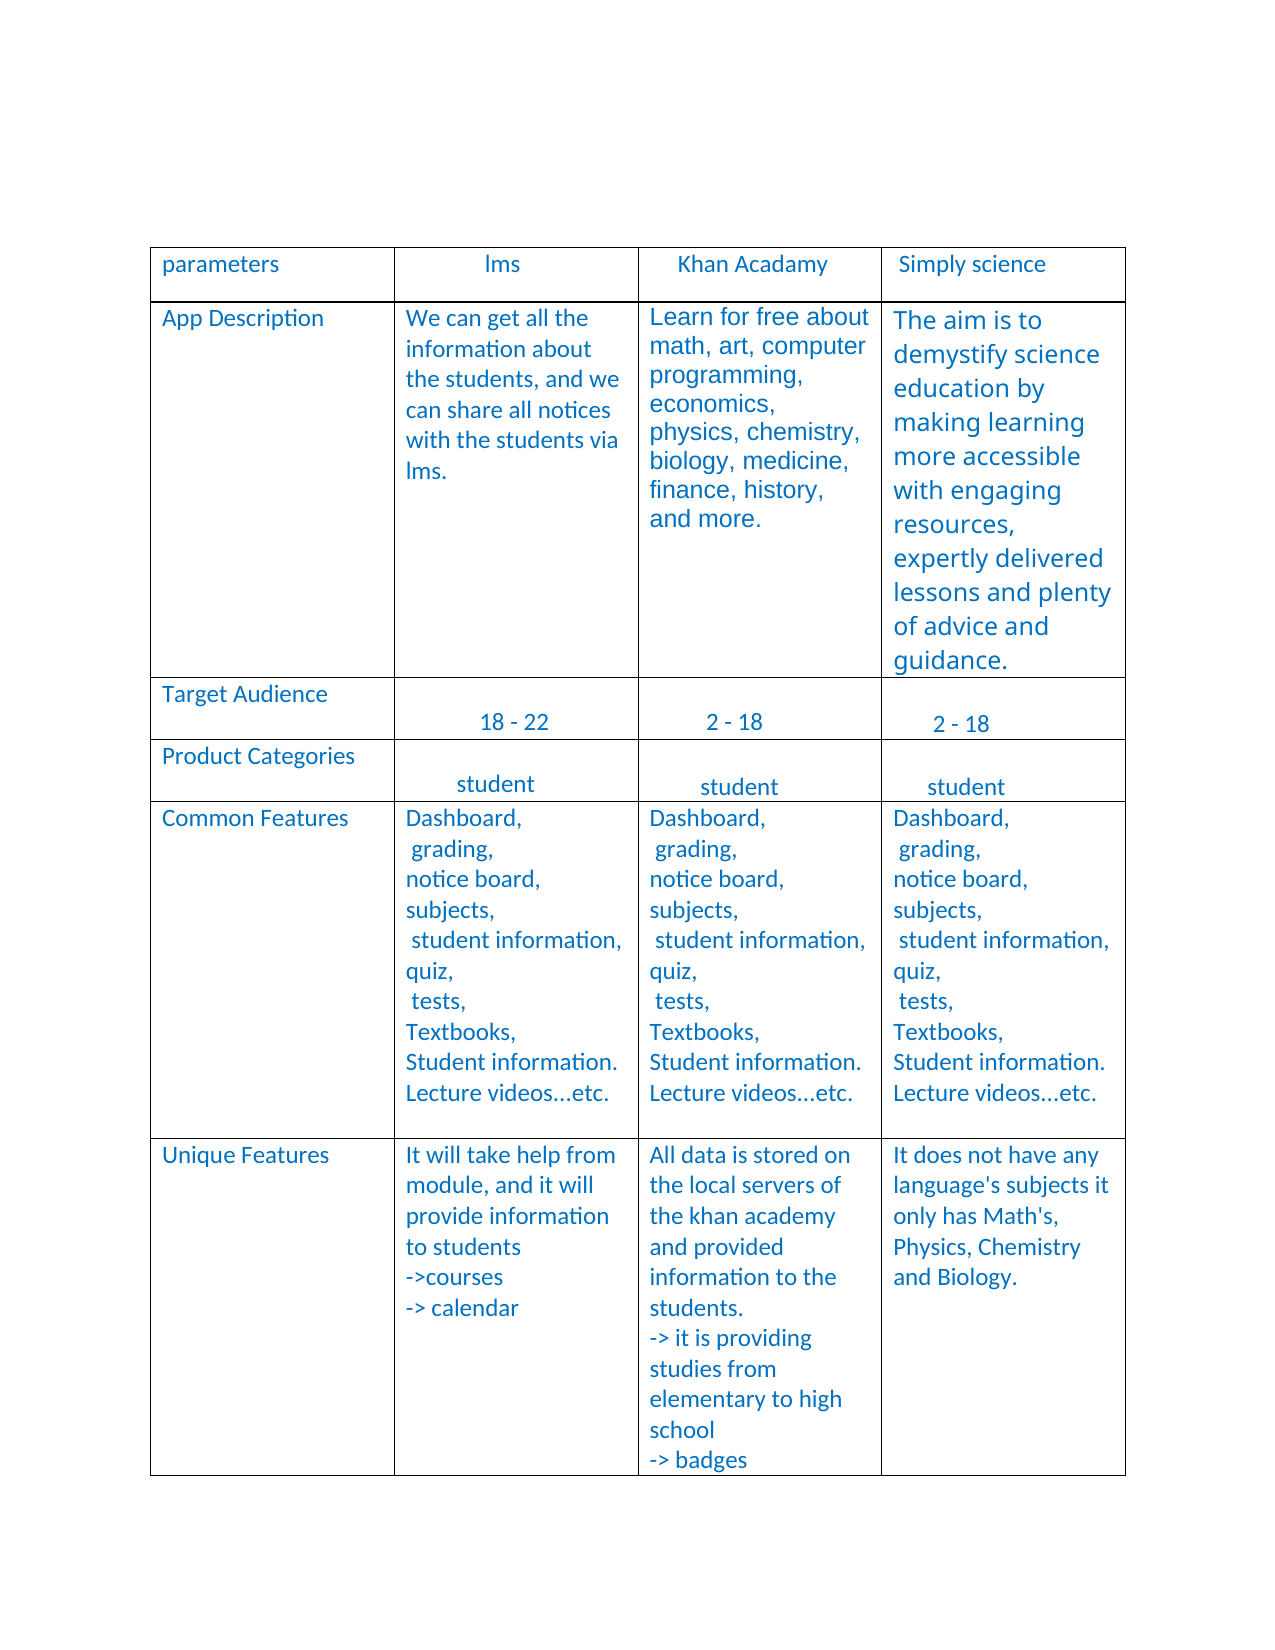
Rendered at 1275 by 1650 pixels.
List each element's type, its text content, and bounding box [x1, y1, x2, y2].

table_header Khan Acadamy [639, 248, 881, 301]
table_cell 2 - 18 [882, 678, 1125, 739]
table_cell App Description [151, 303, 394, 677]
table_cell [882, 1139, 1125, 1475]
table_cell Dashboard, grading, notice board, subjects, student information, quiz, tests, Textbooks, Student information. Lecture videos...etc. [882, 802, 1125, 1138]
table_header parameters [151, 248, 394, 301]
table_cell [639, 1139, 881, 1475]
table_cell We can get all the information about the students, and we can share all notices with the students via lms. [395, 303, 638, 677]
table_cell Target Audience [151, 678, 394, 739]
table_header Simply science [882, 248, 1125, 301]
table_cell Product Categories [151, 740, 394, 801]
table_cell The aim is to demystify science education by making learning more accessible with engaging resources, expertly delivered lessons and plenty of advice and guidance. [882, 303, 1125, 677]
table_cell student [882, 740, 1125, 801]
table_cell Dashboard, grading, notice board, subjects, student information, quiz, tests, Textbooks, Student information. Lecture videos...etc. [639, 802, 881, 1138]
table_cell Common Features [151, 802, 394, 1138]
table_cell Dashboard, grading, notice board, subjects, student information, quiz, tests, Textbooks, Student information. Lecture videos...etc. [395, 802, 638, 1138]
table_cell Learn for free about math, art, computer programming, economics, physics, chemistry, biology, medicine, finance, history, and more. [639, 303, 881, 677]
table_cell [395, 1139, 638, 1475]
table_cell 2 - 18 [639, 678, 881, 739]
table_cell student [395, 740, 638, 801]
table_header lms [395, 248, 638, 301]
table_cell Unique Features [151, 1139, 394, 1475]
table_cell 18 - 22 [395, 678, 638, 739]
table_cell student [639, 740, 881, 801]
